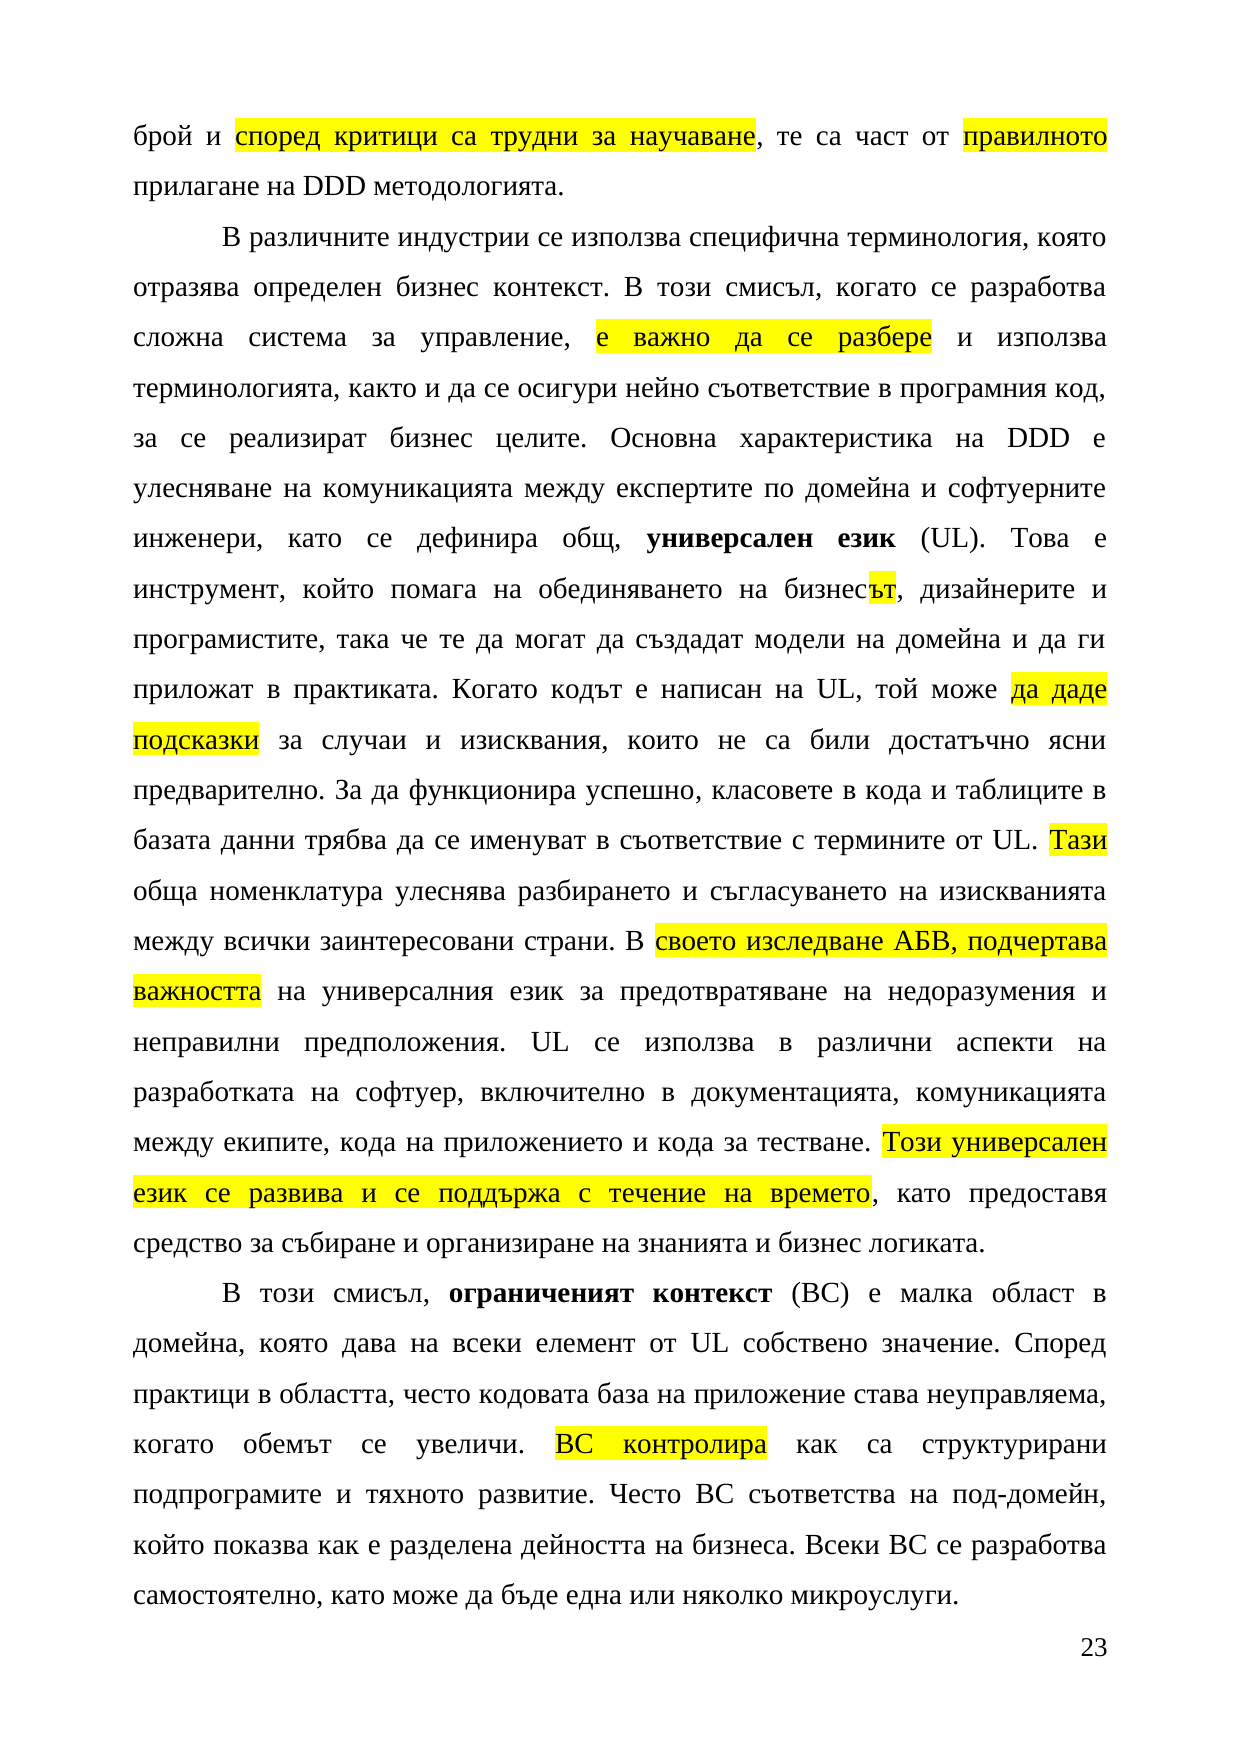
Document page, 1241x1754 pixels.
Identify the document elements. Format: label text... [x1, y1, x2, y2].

text В този смисъл, ограниченият контекст (BC) е малка област в домейна, която дава на всеки елемент от UL собствено значение. Според практици в областта, често кодовата база на приложение става неуправляема, когато обемът се увеличи. BC контролира как са структурирани подпрограмите и тяхното развитие. Често BC съответства на под-домейн, който показва как е разделена дейността на бизнеса. Всеки BC се разработва самостоятелно, като може да бъде една или няколко микроуслуги. [133, 1275, 1107, 1611]
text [133, 118, 1107, 202]
text В различните индустрии се използва специфична терминология, която отразява определен бизнес контекст. В този смисъл, когато се разработва сложна система за управление, е важно да се разбере и използва терминологията, както и да се осигури нейно съответствие в програмния код, за се реализират бизнес целите. Основна характеристика на DDD е улесняване на комуникацията между експертите по домейна и софтуерните инженери, като се дефинира общ, универсален език (UL). Това е инструмент, който помага на обединяването на бизнесът, дизайнерите и програмистите, така че те да могат да създадат модели на домейна и да ги приложат в практиката. Когато кодът е написан на UL, той може да даде подсказки за случаи и изисквания, които не са били достатъчно ясни предварително. За да функционира успешно, класовете в кода и таблиците в базата данни трябва да се именуват в съответствие с термините от UL. Тази обща номенклатура улеснява разбирането и съгласуването на изискванията между всички заинтересовани страни. В своето изследване АБВ, подчертава важността на универсалния език за предотвратяване на недоразумения и неправилни предположения. UL се използва в различни аспекти на разработката на софтуер, включително в документацията, комуникацията между екипите, кода на приложението и кода за тестване. Този универсален език се развива и се поддържа с течение на времето, като предоставя средство за събиране и организиране на знанията и бизнес логиката. [133, 219, 1107, 1258]
